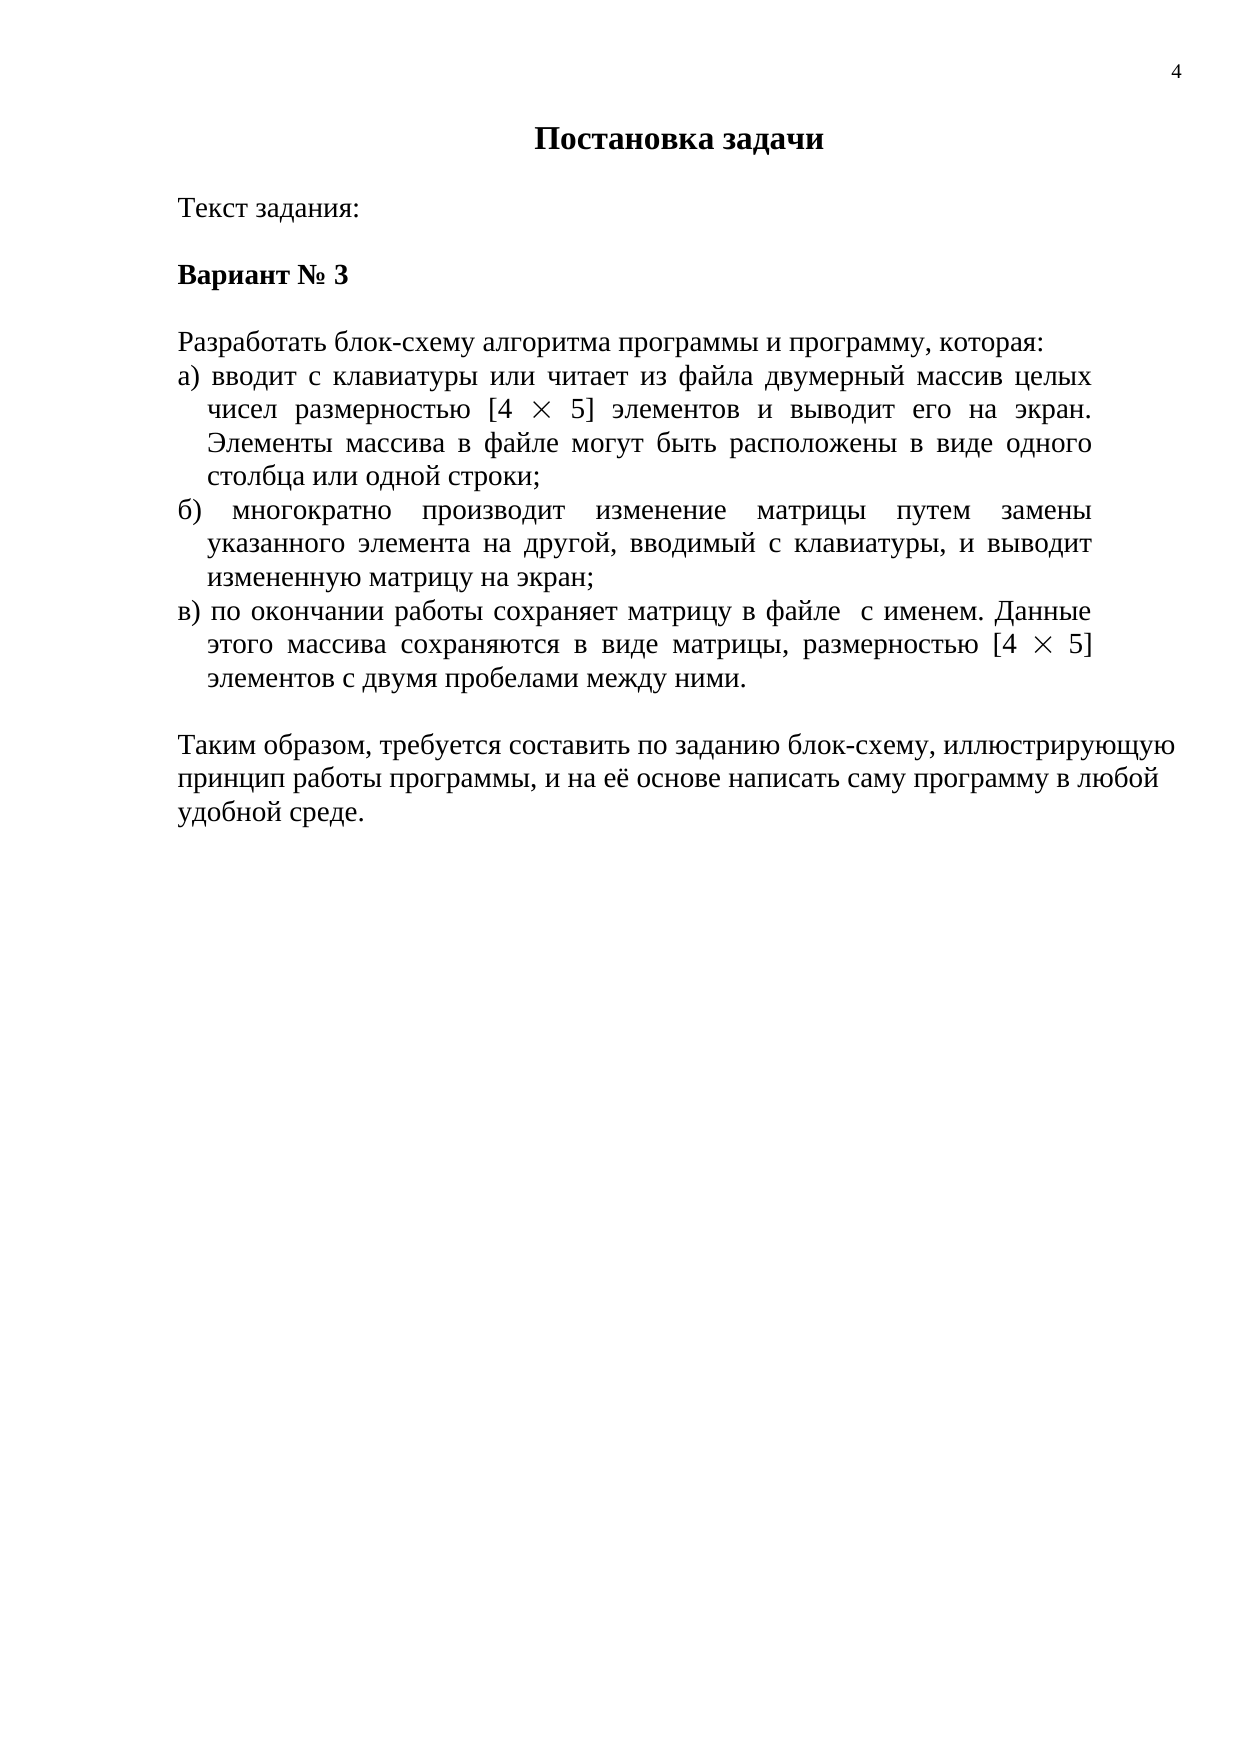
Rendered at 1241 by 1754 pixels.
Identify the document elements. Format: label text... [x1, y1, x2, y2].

text Разработать блок-схему алгоритма программы и программу, которая: [177, 324, 1093, 358]
text Постановка задачи [177, 118, 1181, 156]
text Таким образом, требуется составить по заданию блок-схему, иллюстрирующую принцип работы программы, и на её основе написать саму программу в любой удобной среде. [177, 727, 1181, 827]
text Текст задания: [177, 190, 1181, 223]
subtitle Вариант № 3 [177, 257, 1093, 291]
text в) по окончании работы сохраняет матрицу в файле с именем. Данные этого массива сохраняются в виде матрицы, размерностью [4 5] элементов с двумя пробелами между ними. [177, 593, 1093, 693]
text а) вводит с клавиатуры или читает из файла двумерный массив целых чисел размерностью [4 5] элементов и выводит его на экран. Элементы массива в файле могут быть расположены в виде одного столбца или одной строки; [177, 358, 1093, 492]
text б) многократно производит изменение матрицы путем замены указанного элемента на другой, вводимый с клавиатуры, и выводит измененную матрицу на экран; [177, 492, 1093, 593]
